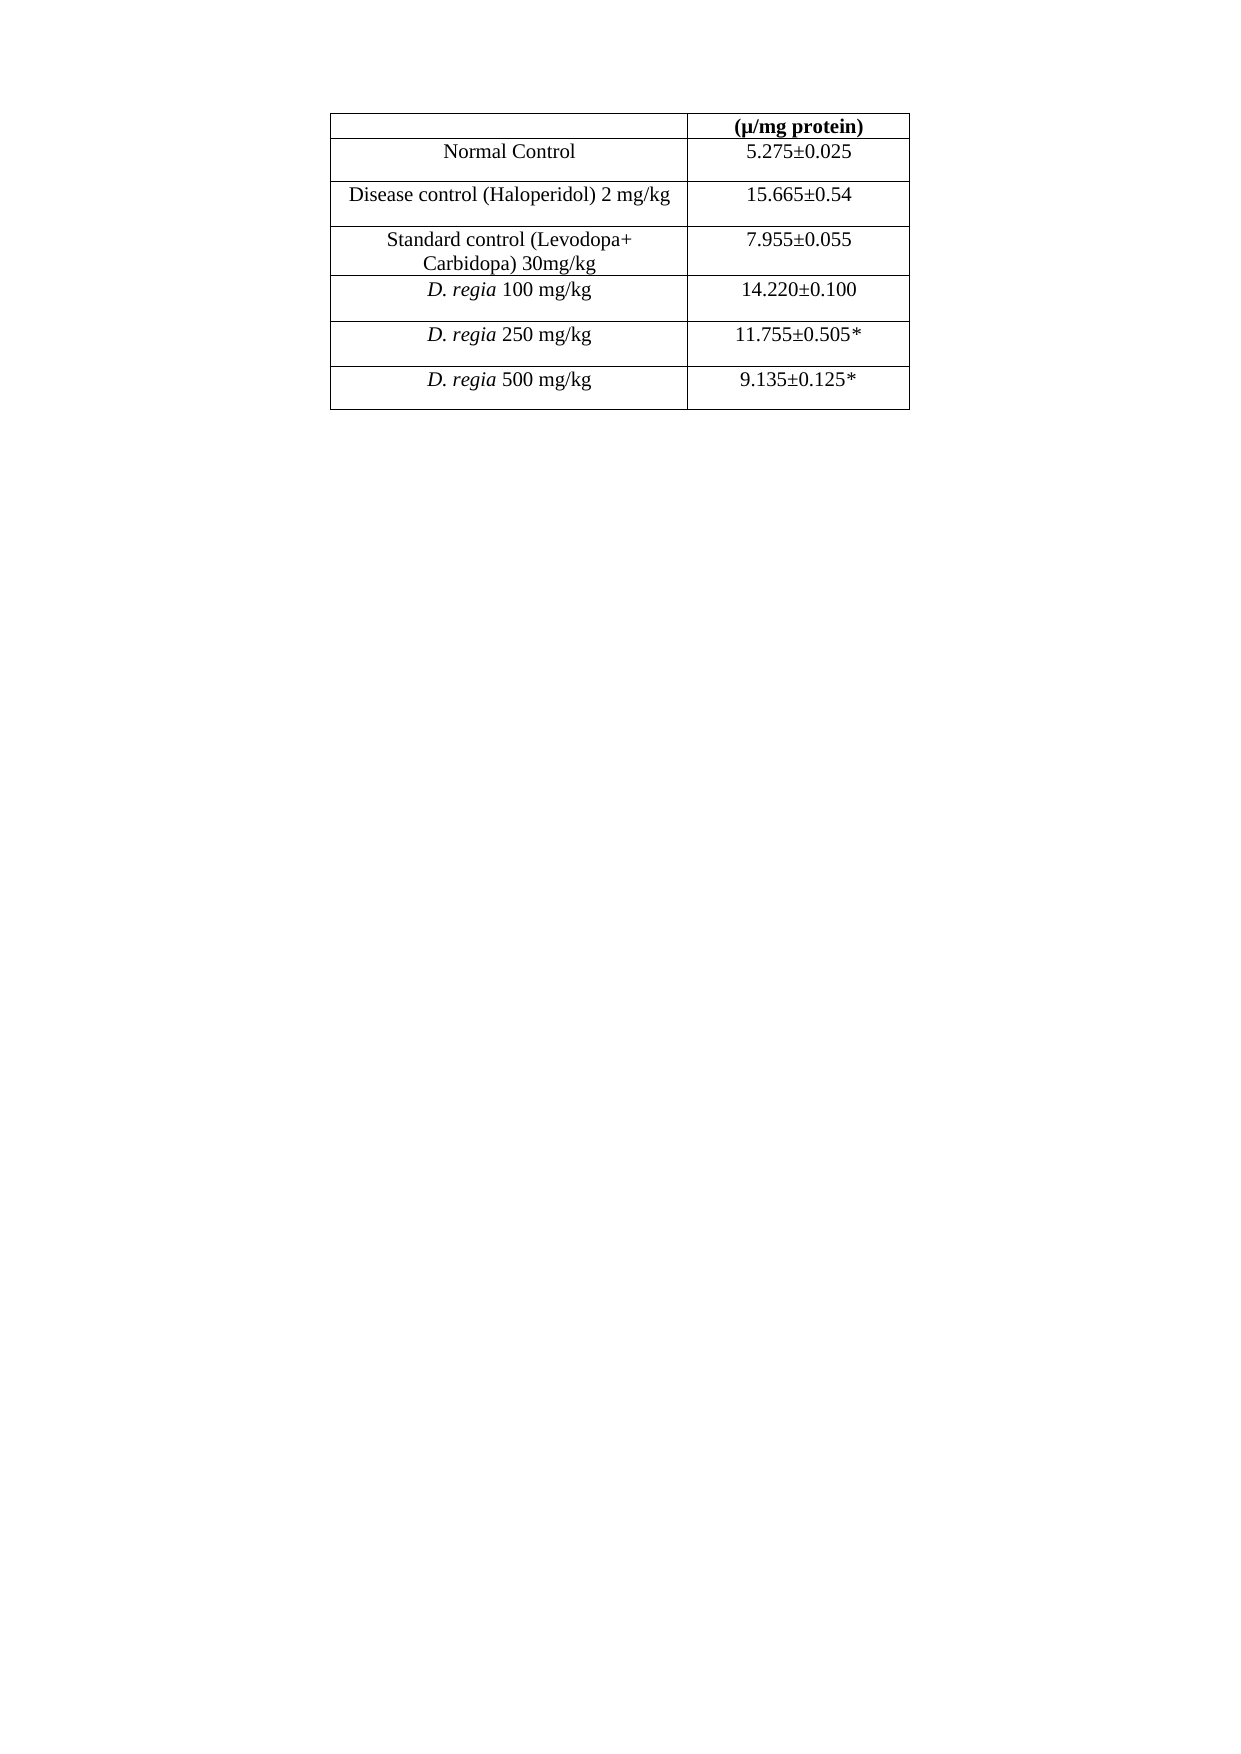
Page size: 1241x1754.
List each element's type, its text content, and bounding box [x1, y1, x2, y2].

table_cell D. regia 500 mg/kg [331, 367, 687, 409]
table_header Groups [331, 114, 687, 138]
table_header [688, 114, 909, 138]
table_cell 9.135±0.125* [688, 367, 909, 409]
table_cell D. regia 250 mg/kg [331, 322, 687, 366]
table_cell D. regia 100 mg/kg [331, 276, 687, 321]
table_cell 7.955±0.055 [688, 227, 909, 275]
table_cell 11.755±0.505* [688, 322, 909, 366]
table_cell Standard control (Levodopa+ Carbidopa) 30mg/kg [331, 227, 687, 275]
table_cell 15.665±0.54 [688, 182, 909, 226]
table_cell 14.220±0.100 [688, 276, 909, 321]
table_cell 5.275±0.025 [688, 139, 909, 181]
table_cell Disease control (Haloperidol) 2 mg/kg [331, 182, 687, 226]
table_cell Normal Control [331, 139, 687, 181]
